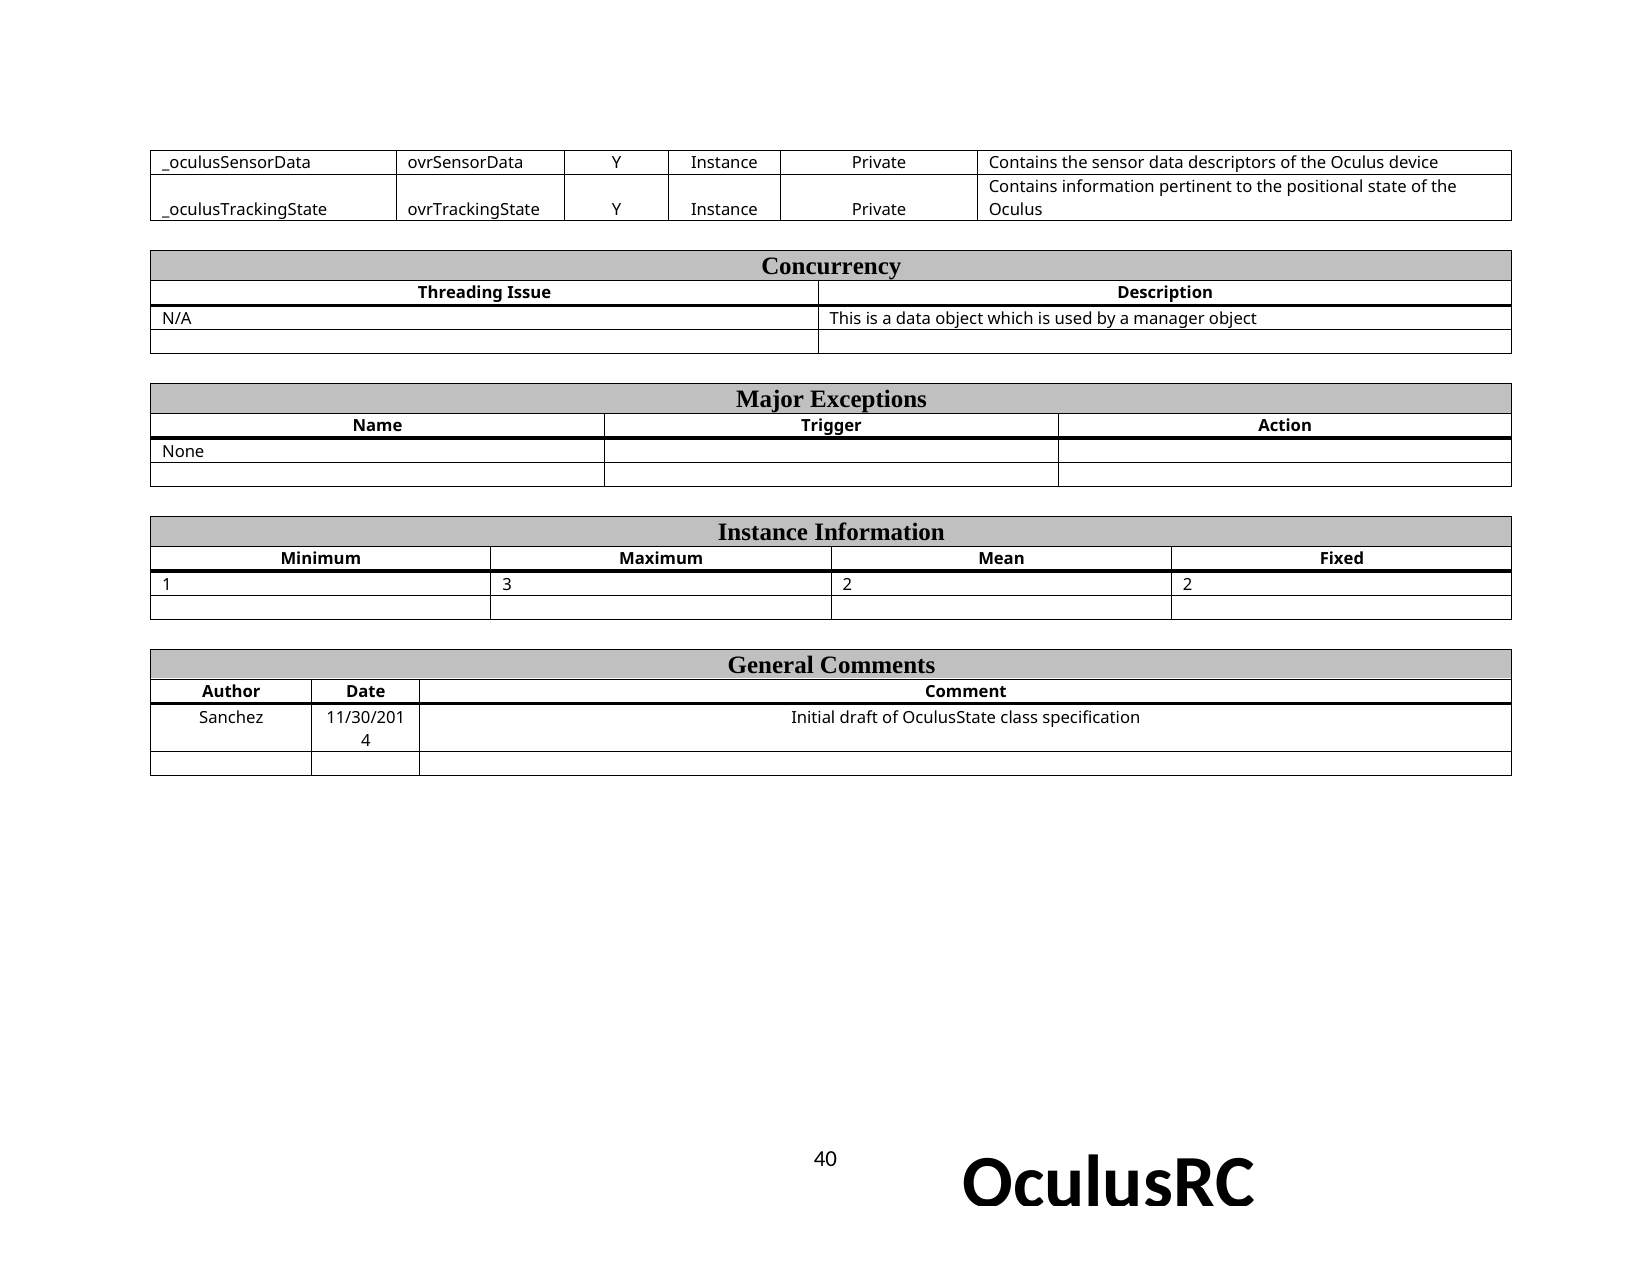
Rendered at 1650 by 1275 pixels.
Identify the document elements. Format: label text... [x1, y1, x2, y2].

table_cell 1 [151, 573, 490, 595]
table_header Concurrency [151, 251, 1511, 280]
table_cell [491, 596, 831, 619]
table_cell [151, 752, 311, 774]
table_cell ovrTrackingState [397, 175, 564, 220]
table_cell Action [1059, 414, 1511, 436]
table_cell [151, 463, 604, 486]
table_cell 2 [1172, 573, 1511, 595]
table_cell _oculusTrackingState [151, 175, 396, 220]
table_cell Fixed [1172, 547, 1511, 569]
table_cell [605, 440, 1058, 462]
table_cell Maximum [491, 547, 831, 569]
table_cell None [151, 440, 604, 462]
table_cell Mean [832, 547, 1171, 569]
table_cell Minimum [151, 547, 490, 569]
table_cell [420, 752, 1511, 774]
table_cell [312, 752, 419, 774]
table_cell Comment [420, 680, 1511, 702]
table_cell Contains information pertinent to the positional state of the Oculus [978, 175, 1511, 220]
table_cell [1059, 440, 1511, 462]
table_cell Y [565, 151, 668, 174]
table_cell 11/30/2014 [312, 705, 419, 751]
table_header Instance Information [151, 517, 1511, 546]
table_cell [819, 330, 1511, 353]
table_header General Comments [151, 650, 1511, 678]
table_cell This is a data object which is used by a manager object [819, 307, 1511, 329]
table_cell Name [151, 414, 604, 436]
table_cell Author [151, 680, 311, 702]
table_cell Instance [669, 151, 780, 174]
table_cell [151, 596, 490, 619]
table_cell Instance [669, 175, 780, 220]
table_cell Threading Issue [151, 281, 818, 303]
table_cell ovrSensorData [397, 151, 564, 174]
table_cell [1059, 463, 1511, 486]
table_cell Contains the sensor data descriptors of the Oculus device [978, 151, 1511, 174]
table_cell N/A [151, 307, 818, 329]
table_cell [1172, 596, 1511, 619]
table_cell Y [565, 175, 668, 220]
table_header Major Exceptions [151, 384, 1511, 413]
table_cell Sanchez [151, 705, 311, 751]
table_cell Date [312, 680, 419, 702]
table_cell 2 [832, 573, 1171, 595]
table_cell Initial draft of OculusState class specification [420, 705, 1511, 751]
table_cell [832, 596, 1171, 619]
table_cell [605, 463, 1058, 486]
table_cell Trigger [605, 414, 1058, 436]
table_cell Private [781, 151, 977, 174]
table_cell [151, 330, 818, 353]
table_cell Private [781, 175, 977, 220]
table_cell 3 [491, 573, 831, 595]
table_cell _oculusSensorData [151, 151, 396, 174]
table_cell Description [819, 281, 1511, 303]
